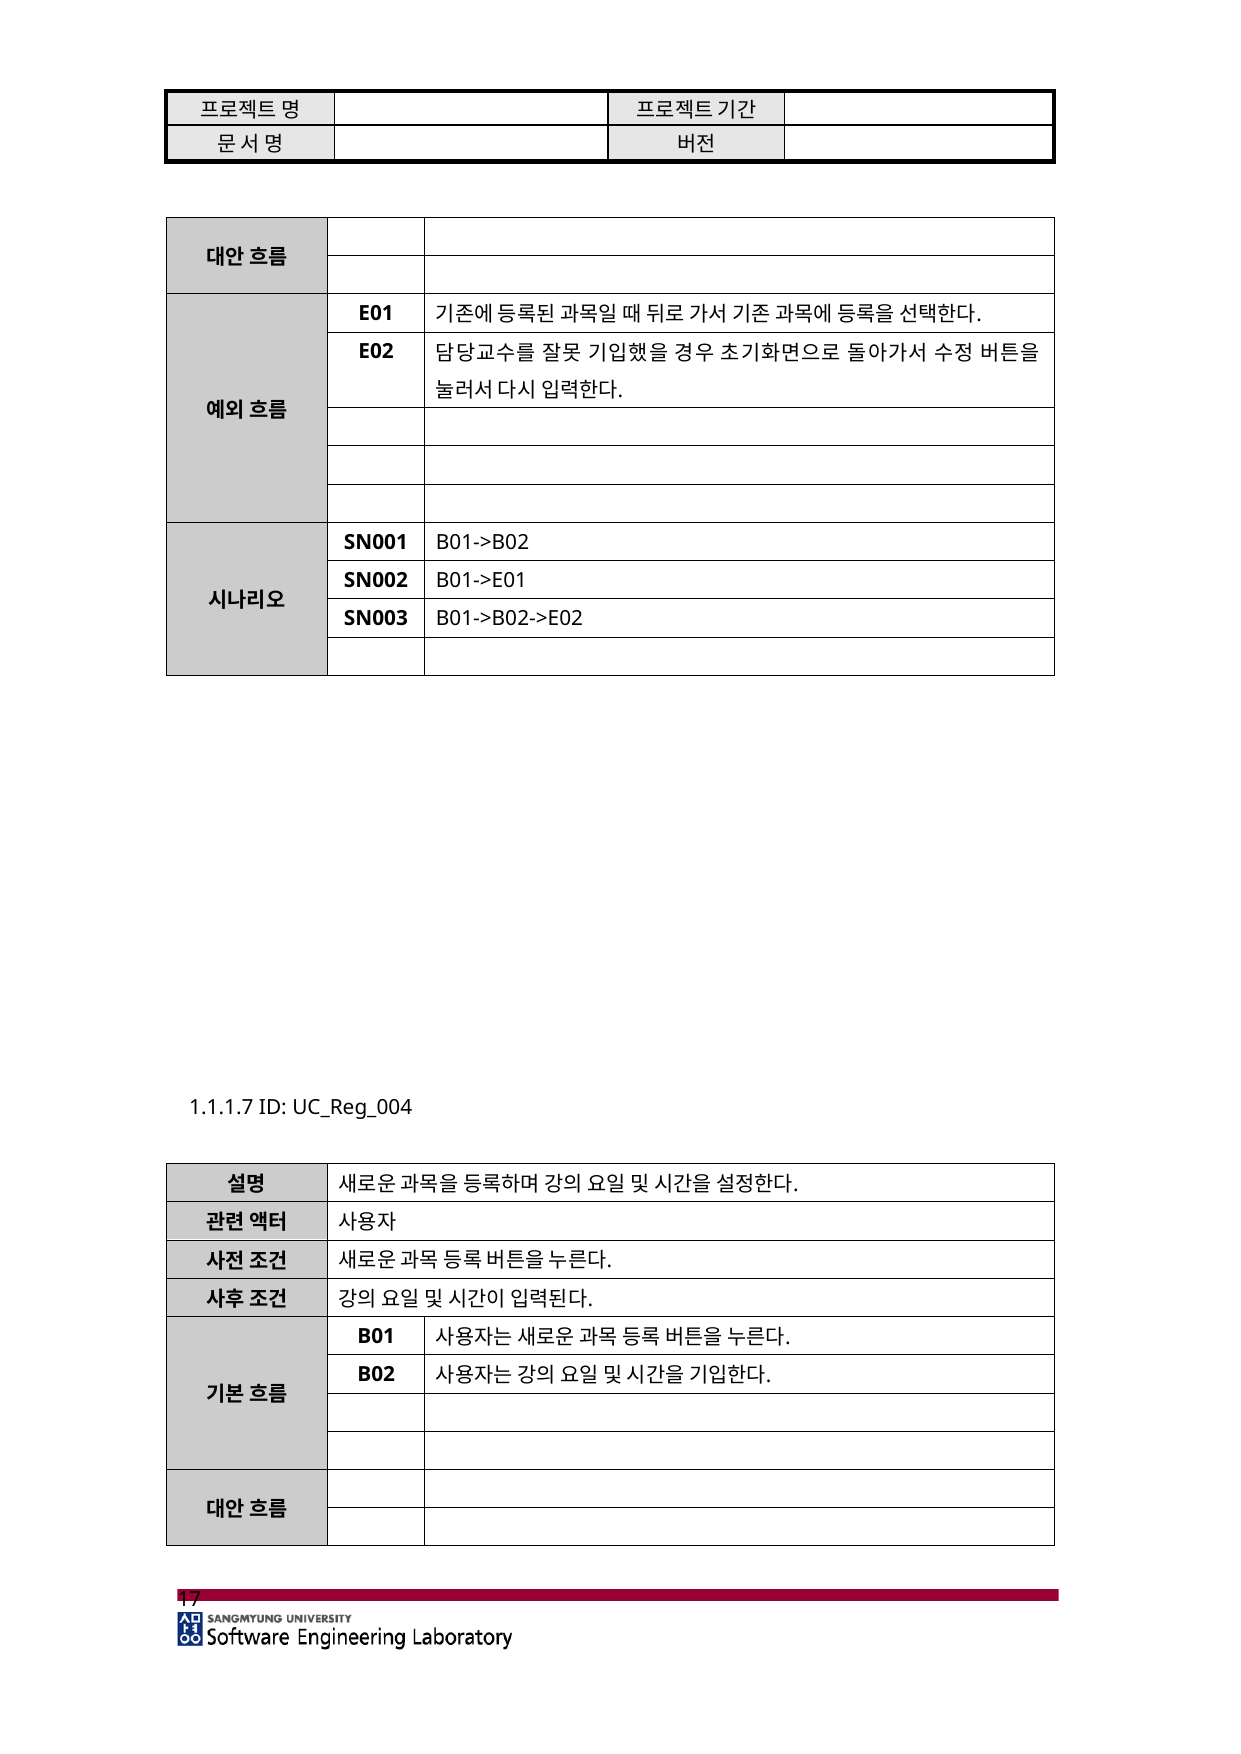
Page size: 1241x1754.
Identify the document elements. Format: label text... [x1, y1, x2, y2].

table_cell [328, 256, 424, 293]
table_cell E01 [328, 294, 424, 331]
table_cell 시나리오 [167, 523, 327, 675]
table_cell [425, 638, 1054, 675]
table_cell [328, 218, 424, 255]
table_cell [425, 218, 1054, 255]
text ID: UC_Reg_004 [189, 1088, 1063, 1126]
table_header 새로운 과목을 등록하며 강의 요일 및 시간을 설정한다. [328, 1164, 1054, 1201]
table_cell 사용자는 새로운 과목 등록 버튼을 누른다. [425, 1317, 1054, 1354]
picture [177, 1612, 515, 1651]
table_cell 사용자는 강의 요일 및 시간을 기입한다. [425, 1355, 1054, 1392]
table_cell [328, 446, 424, 484]
table_cell 예외 흐름 [167, 294, 327, 522]
table_cell [425, 408, 1054, 445]
table_cell 담당교수를 잘못 기입했을 경우 초기화면으로 돌아가서 수정 버튼을 눌러서 다시 입력한다. [425, 333, 1054, 407]
table_cell [425, 446, 1054, 484]
table_cell 대안 흐름 [167, 1470, 327, 1545]
table_cell 대안 흐름 [167, 218, 327, 293]
table_cell B01->B02->E02 [425, 599, 1054, 637]
table_cell [328, 1508, 424, 1545]
table_cell [328, 485, 424, 522]
table_cell B01 [328, 1317, 424, 1354]
table_cell [425, 1508, 1054, 1545]
table_cell [328, 1470, 424, 1507]
table_cell [425, 485, 1054, 522]
table_cell SN002 [328, 561, 424, 598]
table_cell 강의 요일 및 시간이 입력된다. [328, 1279, 1054, 1316]
table_cell B02 [328, 1355, 424, 1392]
table_cell B01->B02 [425, 523, 1054, 560]
table_cell SN001 [328, 523, 424, 560]
table_cell [328, 408, 424, 445]
table_cell 기본 흐름 [167, 1317, 327, 1469]
table_cell 사전 조건 [167, 1241, 327, 1278]
table_cell [328, 1394, 424, 1431]
table_cell SN003 [328, 599, 424, 637]
table_cell [425, 1470, 1054, 1507]
table_header 설명 [167, 1164, 327, 1201]
table_cell [425, 1394, 1054, 1431]
table_cell [425, 256, 1054, 293]
table_cell 기존에 등록된 과목일 때 뒤로 가서 기존 과목에 등록을 선택한다. [425, 294, 1054, 331]
table_cell 사후 조건 [167, 1279, 327, 1316]
table_cell B01->E01 [425, 561, 1054, 598]
table_cell [328, 1432, 424, 1469]
table_cell 새로운 과목 등록 버튼을 누른다. [328, 1241, 1054, 1278]
table_cell 사용자 [328, 1202, 1054, 1239]
table_cell [328, 638, 424, 675]
table_cell 관련 액터 [167, 1202, 327, 1239]
table_cell [425, 1432, 1054, 1469]
table_cell E02 [328, 333, 424, 407]
